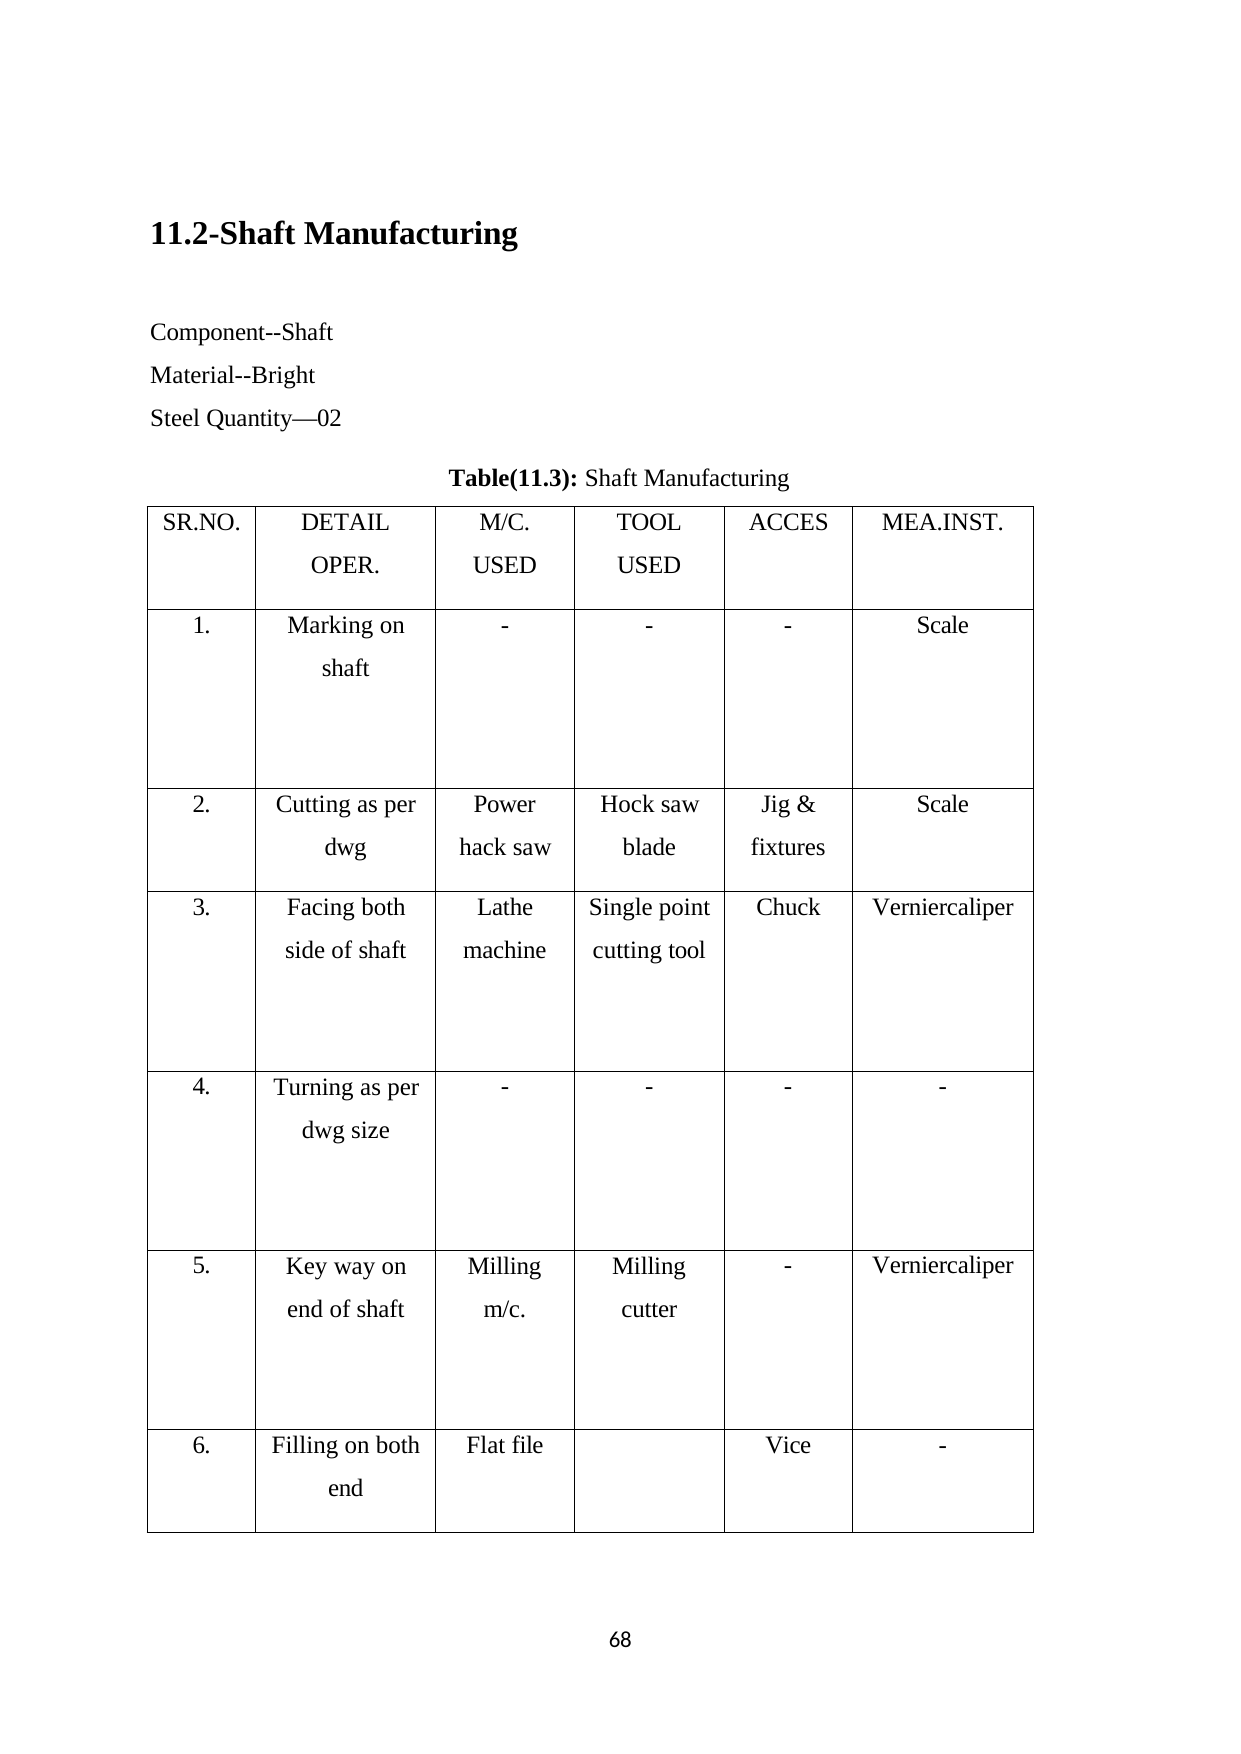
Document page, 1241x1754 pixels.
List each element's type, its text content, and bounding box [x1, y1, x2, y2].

table_cell Milling cutter [575, 1251, 724, 1429]
table_cell - [575, 610, 724, 788]
table_header SR.NO. [148, 507, 255, 609]
table_header DETAIL OPER. [256, 507, 435, 609]
table_cell 3. [148, 892, 255, 1071]
text Table(11.3): Shaft Manufacturing [448, 463, 1203, 492]
table_cell Cutting as per dwg [256, 789, 435, 891]
table_cell - [436, 1072, 574, 1250]
table_cell Verniercaliper [853, 1251, 1033, 1429]
table_header MEA.INST. [853, 507, 1033, 609]
table_cell Single point cutting tool [575, 892, 724, 1071]
table_cell Facing both side of shaft [256, 892, 435, 1071]
table_cell Vice [725, 1430, 852, 1532]
text Component--Shaft Material--Bright Steel Quantity—02 [150, 317, 371, 432]
table_cell Hock saw blade [575, 789, 724, 891]
table_cell - [853, 1430, 1033, 1532]
table_cell Verniercaliper [853, 892, 1033, 1071]
table_cell Flat file [436, 1430, 574, 1532]
subtitle 11.2-Shaft Manufacturing [150, 213, 1203, 251]
table_cell - [436, 610, 574, 788]
table_cell Jig & fixtures [725, 789, 852, 891]
table_cell Marking on shaft [256, 610, 435, 788]
table_cell Key way on end of shaft [256, 1251, 435, 1429]
table_cell 6. [148, 1430, 255, 1532]
table_cell - [725, 1072, 852, 1250]
table_header ACCES [725, 507, 852, 609]
table_cell - [725, 610, 852, 788]
table_cell 1. [148, 610, 255, 788]
table_cell Scale [853, 610, 1033, 788]
table_cell Filling on both end [256, 1430, 435, 1532]
table_cell - [853, 1072, 1033, 1250]
table_cell Scale [853, 789, 1033, 891]
table_cell 2. [148, 789, 255, 891]
table_cell 4. [148, 1072, 255, 1250]
table_header TOOL USED [575, 507, 724, 609]
table_cell - [725, 1251, 852, 1429]
table_cell - [575, 1072, 724, 1250]
table_cell 5. [148, 1251, 255, 1429]
table_cell [575, 1430, 724, 1532]
table_header M/C. USED [436, 507, 574, 609]
table_cell Turning as per dwg size [256, 1072, 435, 1250]
table_cell Power hack saw [436, 789, 574, 891]
table_cell Chuck [725, 892, 852, 1071]
table_cell Milling m/c. [436, 1251, 574, 1429]
table_cell Lathe machine [436, 892, 574, 1071]
